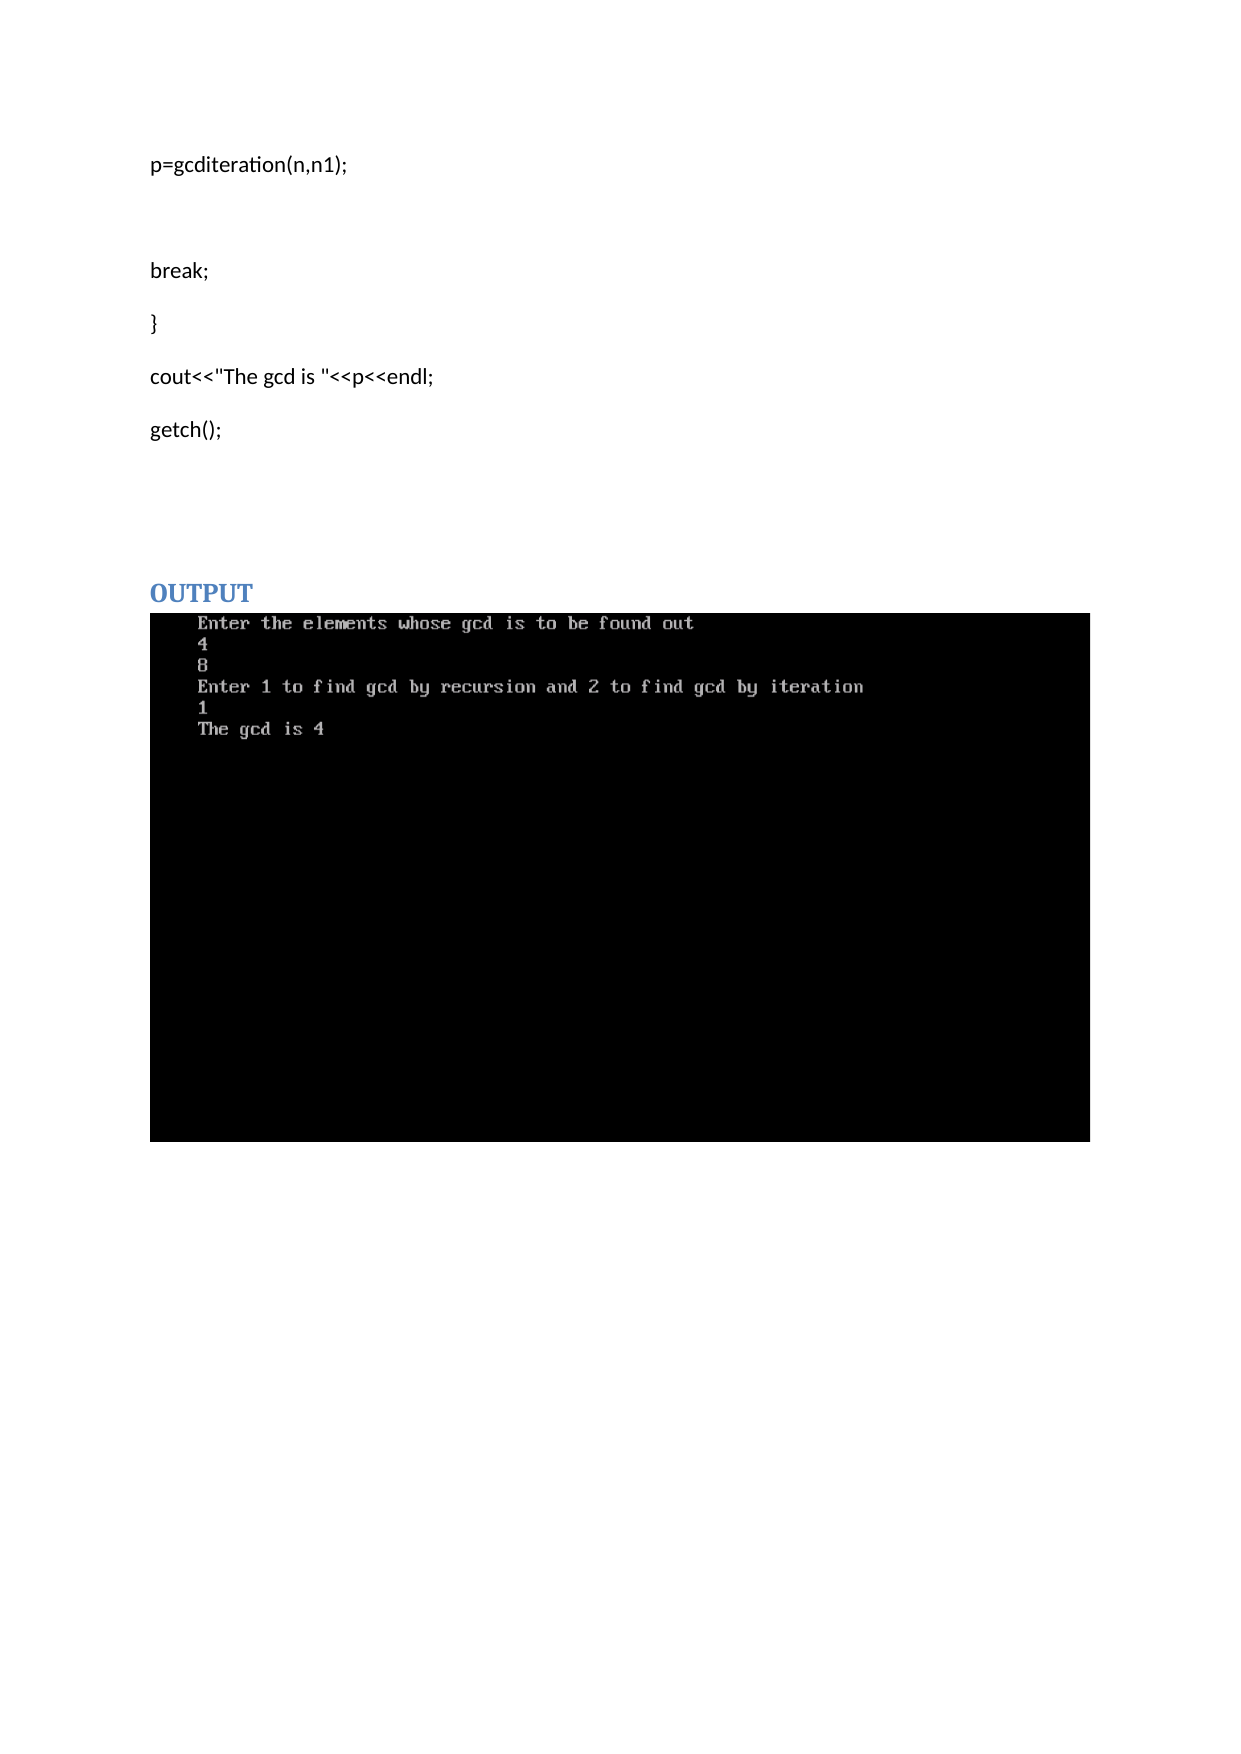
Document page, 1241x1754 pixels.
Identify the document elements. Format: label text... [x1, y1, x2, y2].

text p=gcditeration(n,n1); [150, 150, 1090, 178]
text break; [150, 256, 1090, 284]
text } [150, 309, 1090, 337]
picture [150, 613, 1091, 1142]
subtitle OUTPUT [150, 578, 1090, 609]
text cout<<"The gcd is "<<p<<endl; [150, 362, 1090, 390]
text getch(); [150, 415, 1090, 443]
